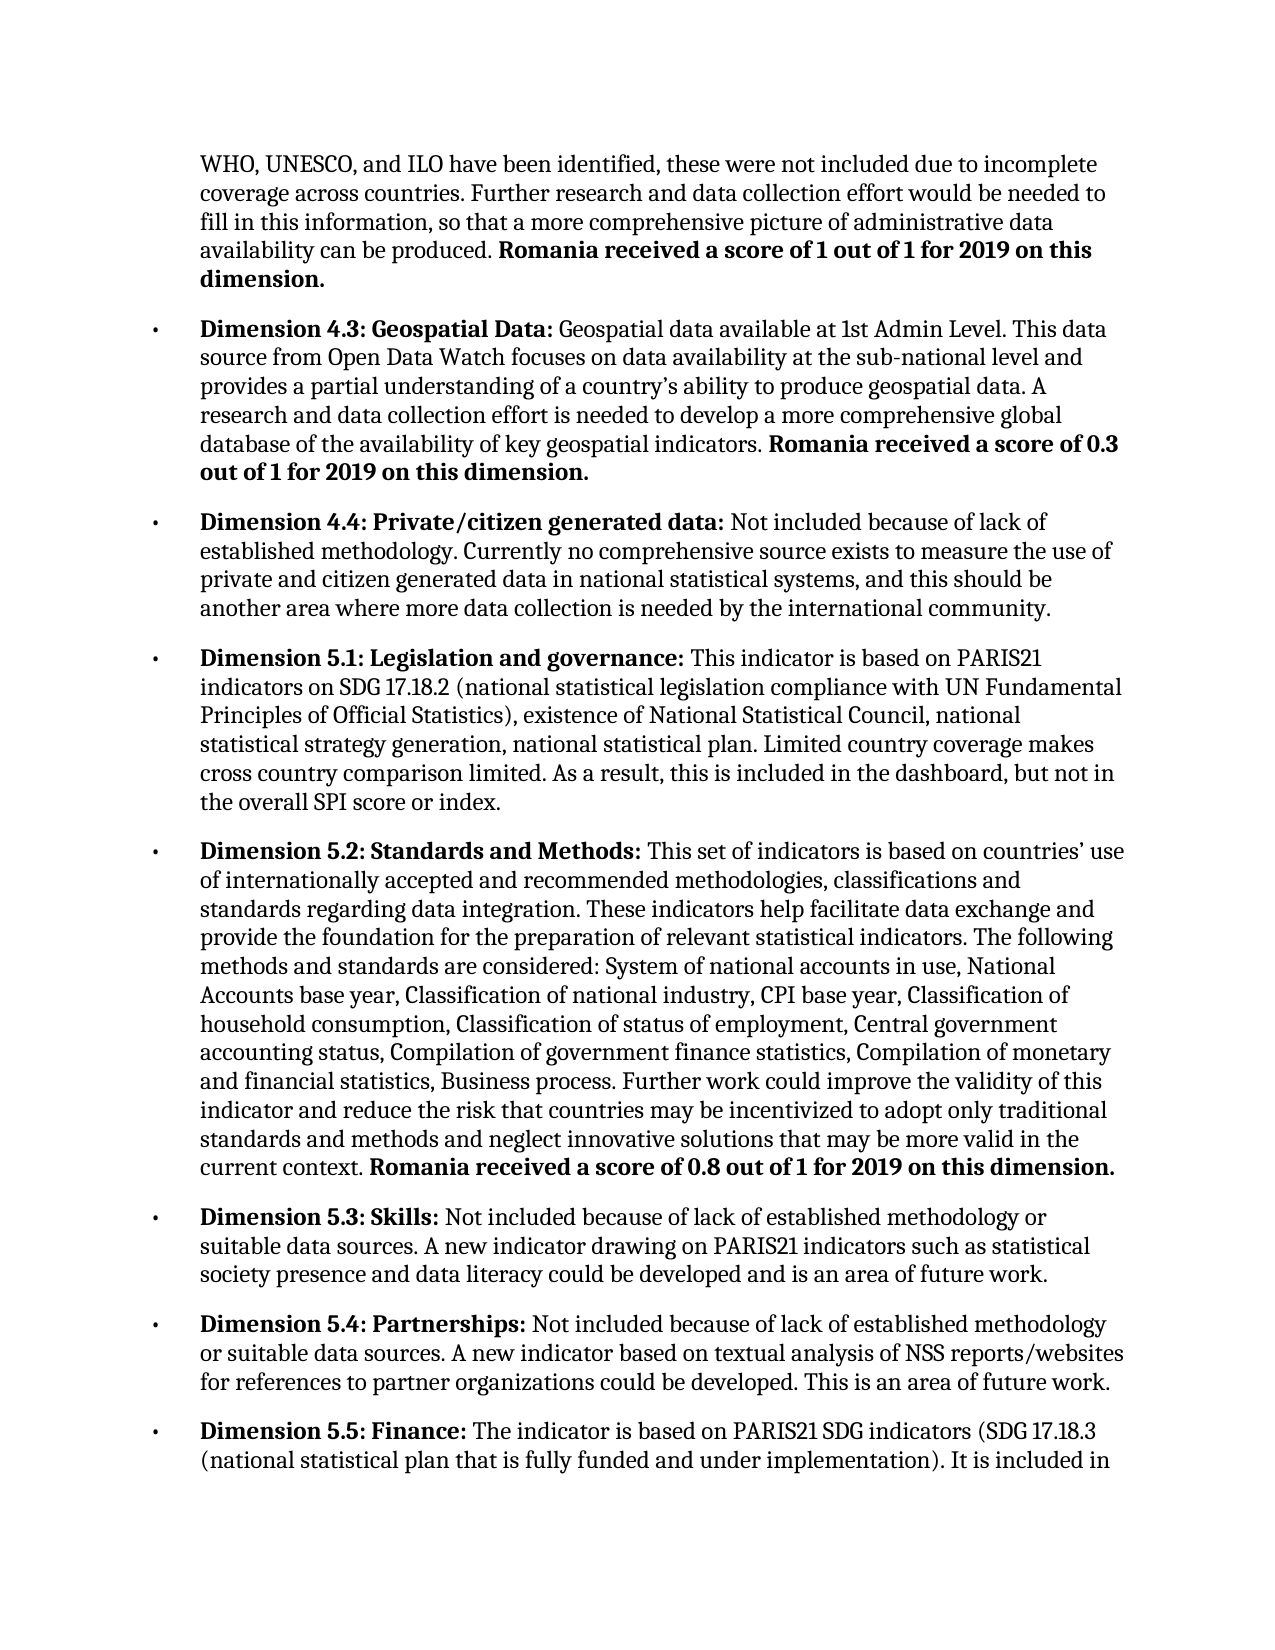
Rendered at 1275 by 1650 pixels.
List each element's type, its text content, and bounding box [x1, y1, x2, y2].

list Dimension 5.3: Skills: Not included because of lack of established methodology or suitable data sources. A new indicator drawing on PARIS21 indicators such as statistical society presence and data literacy could be developed and is an area of future work. [150, 1203, 1125, 1289]
list Dimension 4.4: Private/citizen generated data: Not included because of lack of established methodology. Currently no comprehensive source exists to measure the use of private and citizen generated data in national statistical systems, and this should be another area where more data collection is needed by the international community. [150, 508, 1125, 623]
list Dimension 5.1: Legislation and governance: This indicator is based on PARIS21 indicators on SDG 17.18.2 (national statistical legislation compliance with UN Fundamental Principles of Official Statistics), existence of National Statistical Council, national statistical strategy generation, national statistical plan. Limited country coverage makes cross country comparison limited. As a result, this is included in the dashboard, but not in the overall SPI score or index. [150, 644, 1125, 816]
list Dimension 4.3: Geospatial Data: Geospatial data available at 1st Admin Level. This data source from Open Data Watch focuses on data availability at the sub-national level and provides a partial understanding of a country’s ability to produce geospatial data. A research and data collection effort is needed to develop a more comprehensive global database of the availability of key geospatial indicators. Romania received a score of 0.3 out of 1 for 2019 on this dimension. [150, 314, 1125, 487]
list Dimension 5.4: Partnerships: Not included because of lack of established methodology or suitable data sources. A new indicator based on textual analysis of NSS reports/websites for references to partner organizations could be developed. This is an area of future work. [150, 1310, 1125, 1396]
list Dimension 5.2: Standards and Methods: This set of indicators is based on countries’ use of internationally accepted and recommended methodologies, classifications and standards regarding data integration. These indicators help facilitate data exchange and provide the foundation for the preparation of relevant statistical indicators. The following methods and standards are considered: System of national accounts in use, National Accounts base year, Classification of national industry, CPI base year, Classification of household consumption, Classification of status of employment, Central government accounting status, Compilation of government finance statistics, Compilation of monetary and financial statistics, Business process. Further work could improve the validity of this indicator and reduce the risk that countries may be incentivized to adopt only traditional standards and methods and neglect innovative solutions that may be more valid in the current context. Romania received a score of 0.8 out of 1 for 2019 on this dimension. [150, 837, 1125, 1182]
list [150, 150, 1125, 294]
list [150, 1417, 1125, 1474]
